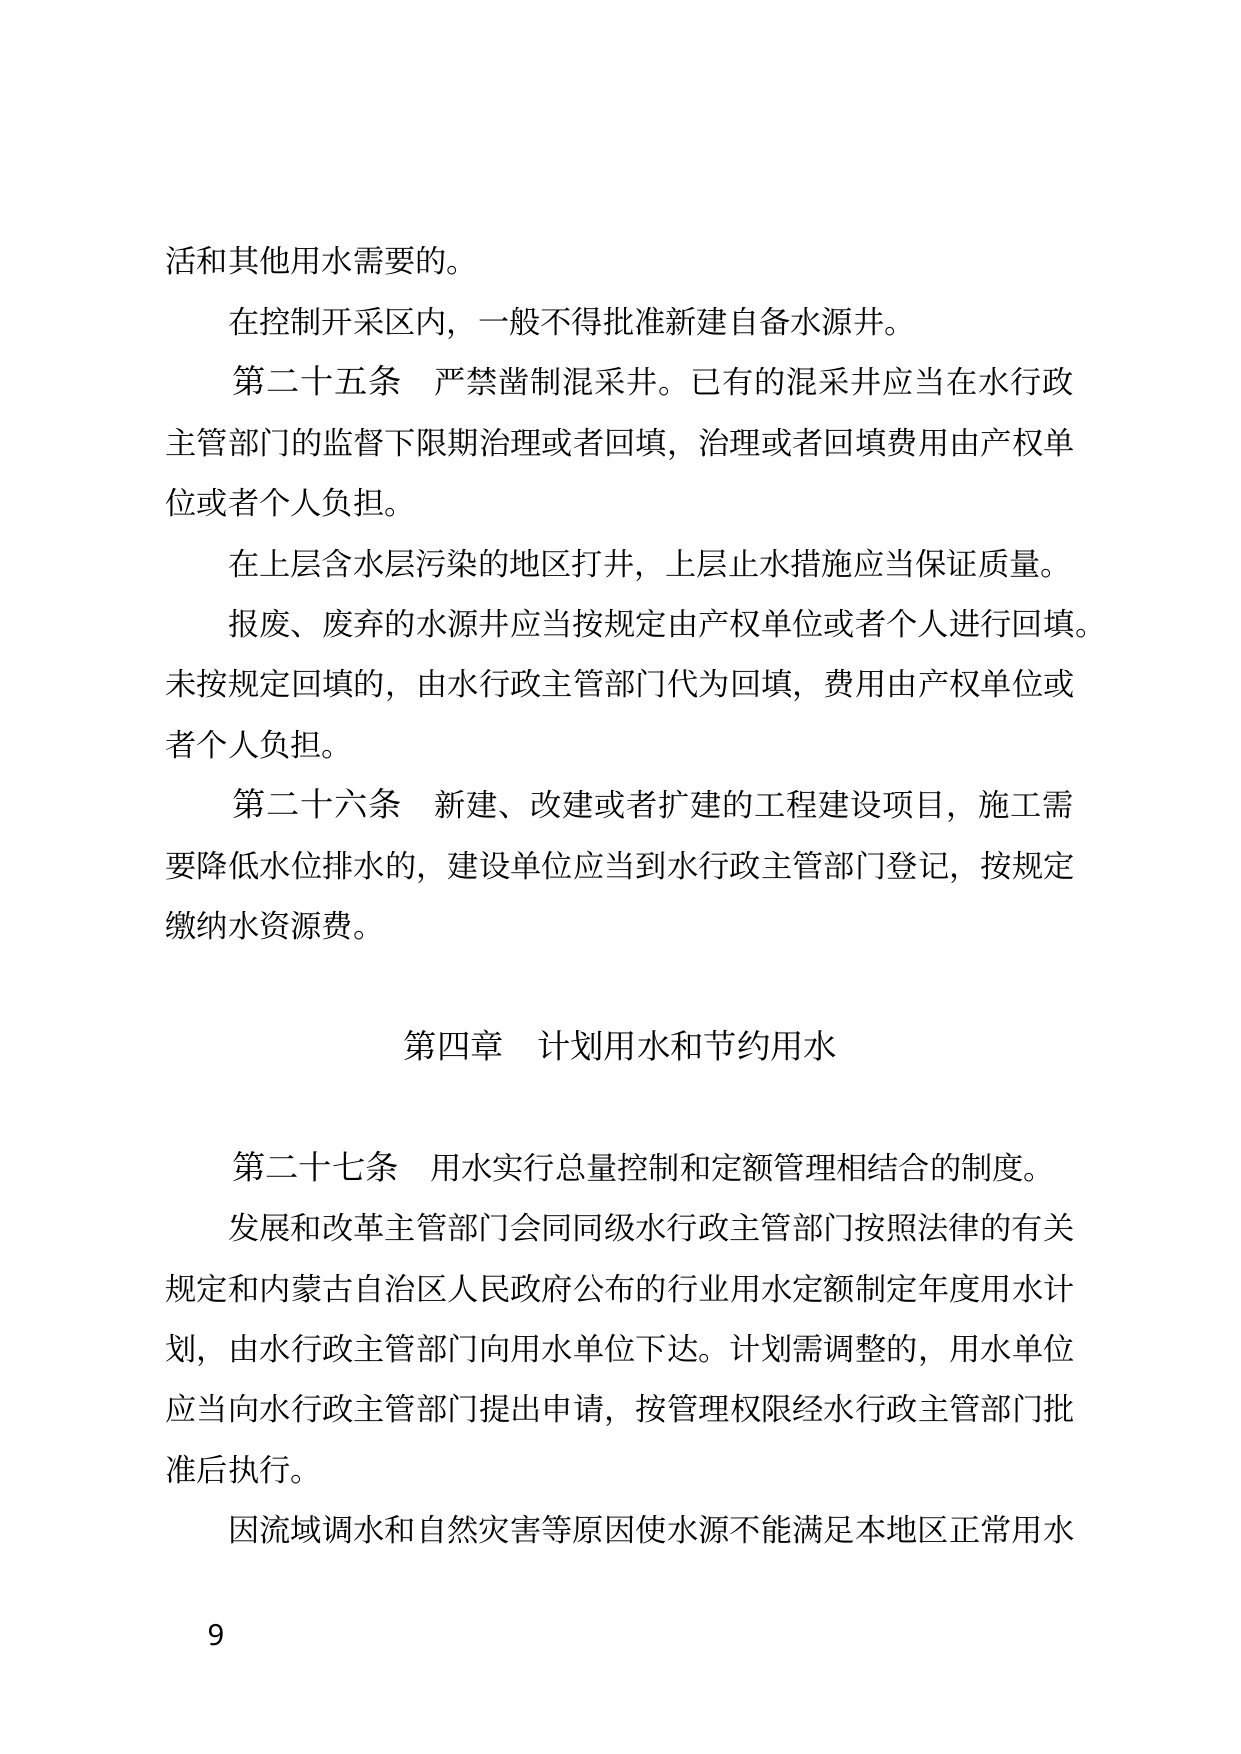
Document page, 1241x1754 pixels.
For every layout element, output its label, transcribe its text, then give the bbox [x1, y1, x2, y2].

text 报废、废弃的水源井应当按规定由产权单位或者个人进行回填。未按规定回填的，由水行政主管部门代为回填，费用由产权单位或者个人负担。 [165, 587, 1075, 768]
text 在上层含水层污染的地区打井，上层止水措施应当保证质量。 [165, 527, 1075, 587]
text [165, 1493, 1075, 1554]
text 第四章 计划用水和节约用水 [165, 1010, 1075, 1070]
text 发展和改革主管部门会同同级水行政主管部门按照法律的有关规定和内蒙古自治区人民政府公布的行业用水定额制定年度用水计划，由水行政主管部门向用水单位下达。计划需调整的，用水单位应当向水行政主管部门提出申请，按管理权限经水行政主管部门批准后执行。 [165, 1191, 1075, 1493]
text 第二十五条 严禁凿制混采井。已有的混采井应当在水行政主管部门的监督下限期治理或者回填，治理或者回填费用由产权单位或者个人负担。 [165, 345, 1075, 527]
text 第二十七条 用水实行总量控制和定额管理相结合的制度。 [165, 1131, 1075, 1191]
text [165, 224, 1075, 285]
text 在控制开采区内，一般不得批准新建自备水源井。 [165, 285, 1075, 345]
text 第二十六条 新建、改建或者扩建的工程建设项目，施工需要降低水位排水的，建设单位应当到水行政主管部门登记，按规定缴纳水资源费。 [165, 768, 1075, 949]
